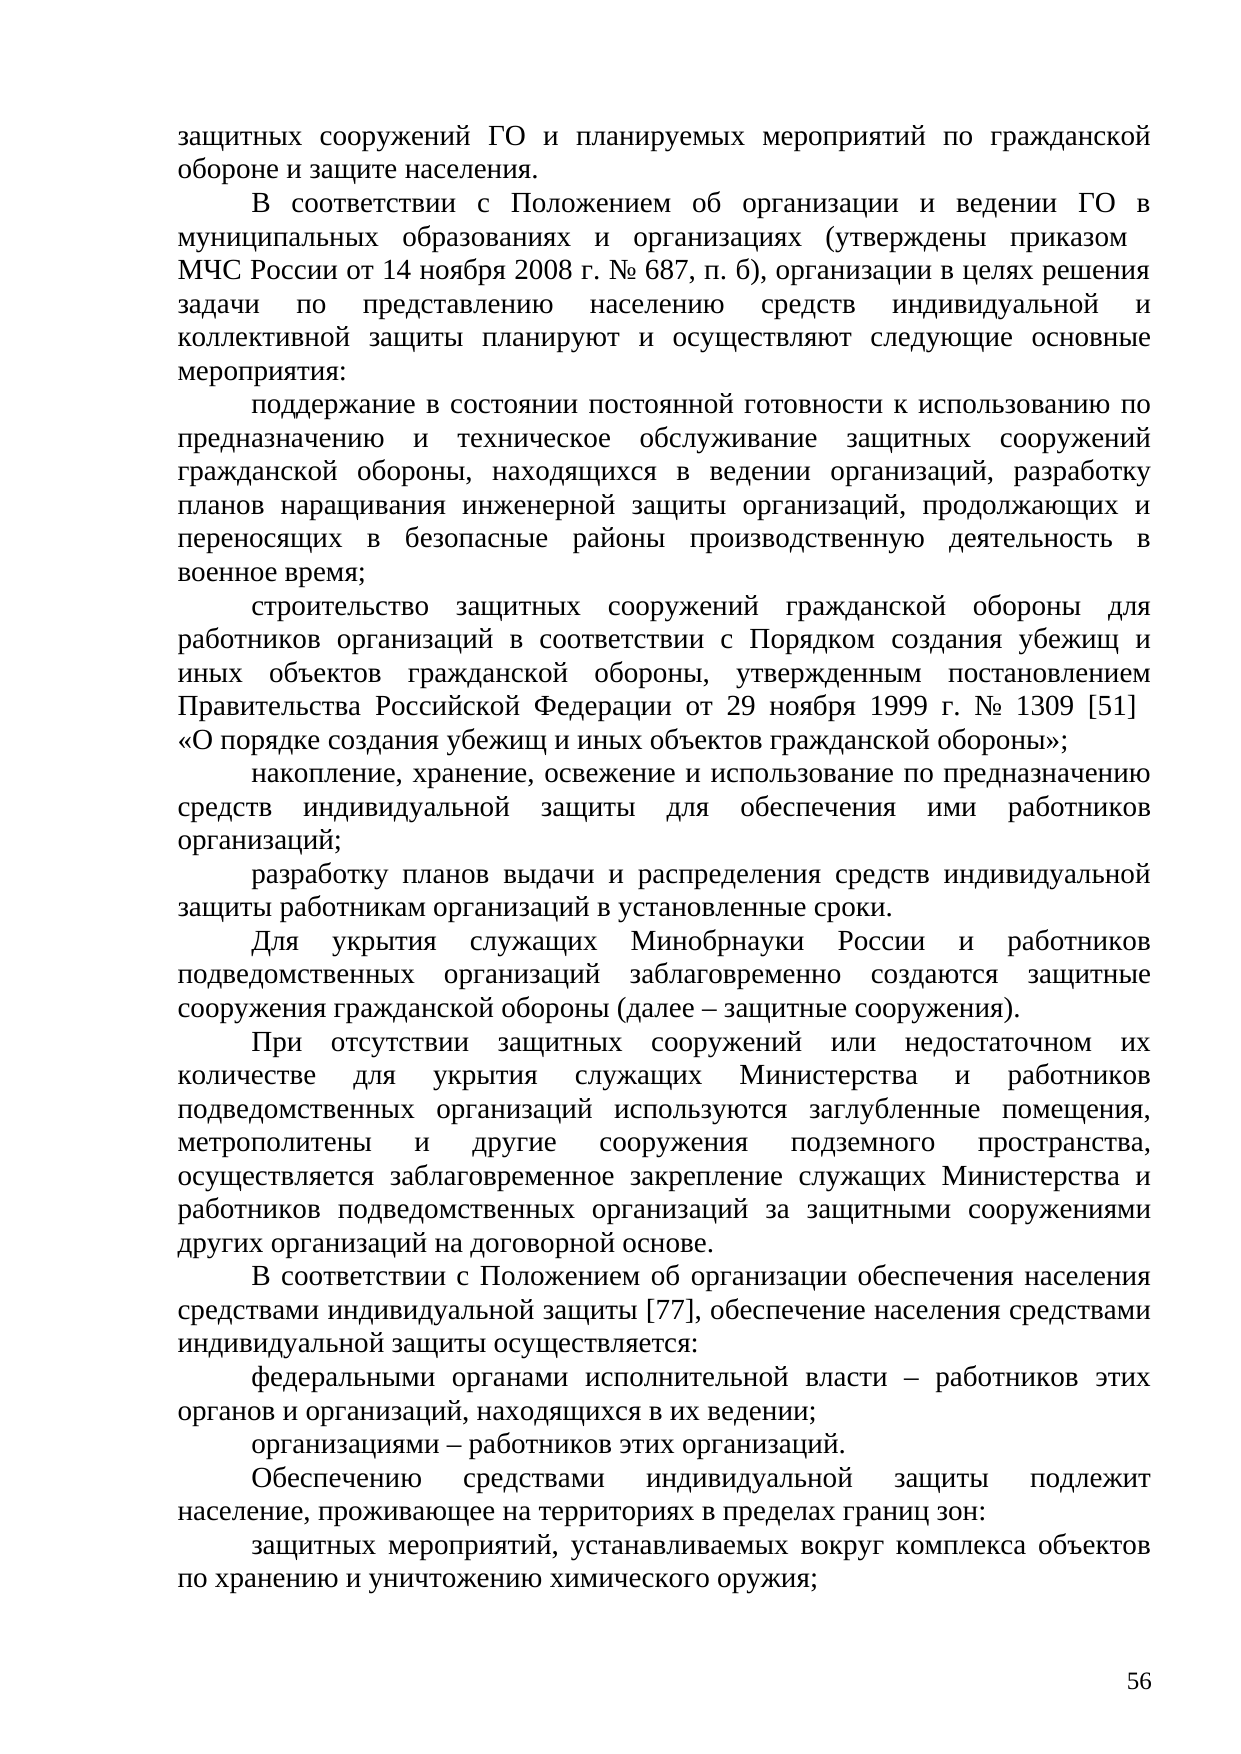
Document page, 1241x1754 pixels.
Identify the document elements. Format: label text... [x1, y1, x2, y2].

text поддержание в состоянии постоянной готовности к использованию по предназначению и техническое обслуживание защитных сооружений гражданской обороны, находящихся в ведении организаций, разработку планов наращивания инженерной защиты организаций, продолжающих и переносящих в безопасные районы производственную деятельность в военное время; [177, 386, 1152, 588]
text федеральными органами исполнительной власти – работников этих органов и организаций, находящихся в их ведении; [177, 1359, 1152, 1426]
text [177, 118, 1152, 185]
text организациями – работников этих организаций. [177, 1426, 1152, 1460]
text Для укрытия служащих Минобрнауки России и работников подведомственных организаций заблаговременно создаются защитные сооружения гражданской обороны (далее – защитные сооружения). [177, 923, 1152, 1024]
text В соответствии с Положением об организации обеспечения населения средствами индивидуальной защиты [77], обеспечение населения средствами индивидуальной защиты осуществляется: [177, 1258, 1152, 1359]
text Обеспечению средствами индивидуальной защиты подлежит население, проживающее на территориях в пределах границ зон: [177, 1460, 1152, 1527]
text накопление, хранение, освежение и использование по предназначению средств индивидуальной защиты для обеспечения ими работников организаций; [177, 755, 1152, 856]
text В соответствии с Положением об организации и ведении ГО в муниципальных образованиях и организациях (утверждены приказом МЧС России от 14 ноября 2008 г. № 687, п. б), организации в целях решения задачи по представлению населению средств индивидуальной и коллективной защиты планируют и осуществляют следующие основные мероприятия: [177, 185, 1152, 386]
text При отсутствии защитных сооружений или недостаточном их количестве для укрытия служащих Министерства и работников подведомственных организаций используются заглубленные помещения, метрополитены и другие сооружения подземного пространства, осуществляется заблаговременное закрепление служащих Министерства и работников подведомственных организаций за защитными сооружениями других организаций на договорной основе. [177, 1024, 1152, 1258]
text защитных мероприятий, устанавливаемых вокруг комплекса объектов по хранению и уничтожению химического оружия; [177, 1527, 1152, 1594]
text строительство защитных сооружений гражданской обороны для работников организаций в соответствии с Порядком создания убежищ и иных объектов гражданской обороны, утвержденным постановлением Правительства Российской Федерации от 29 ноября 1999 г. № 1309 [51] «О порядке создания убежищ и иных объектов гражданской обороны»; [177, 588, 1152, 755]
text разработку планов выдачи и распределения средств индивидуальной защиты работникам организаций в установленные сроки. [177, 856, 1152, 923]
